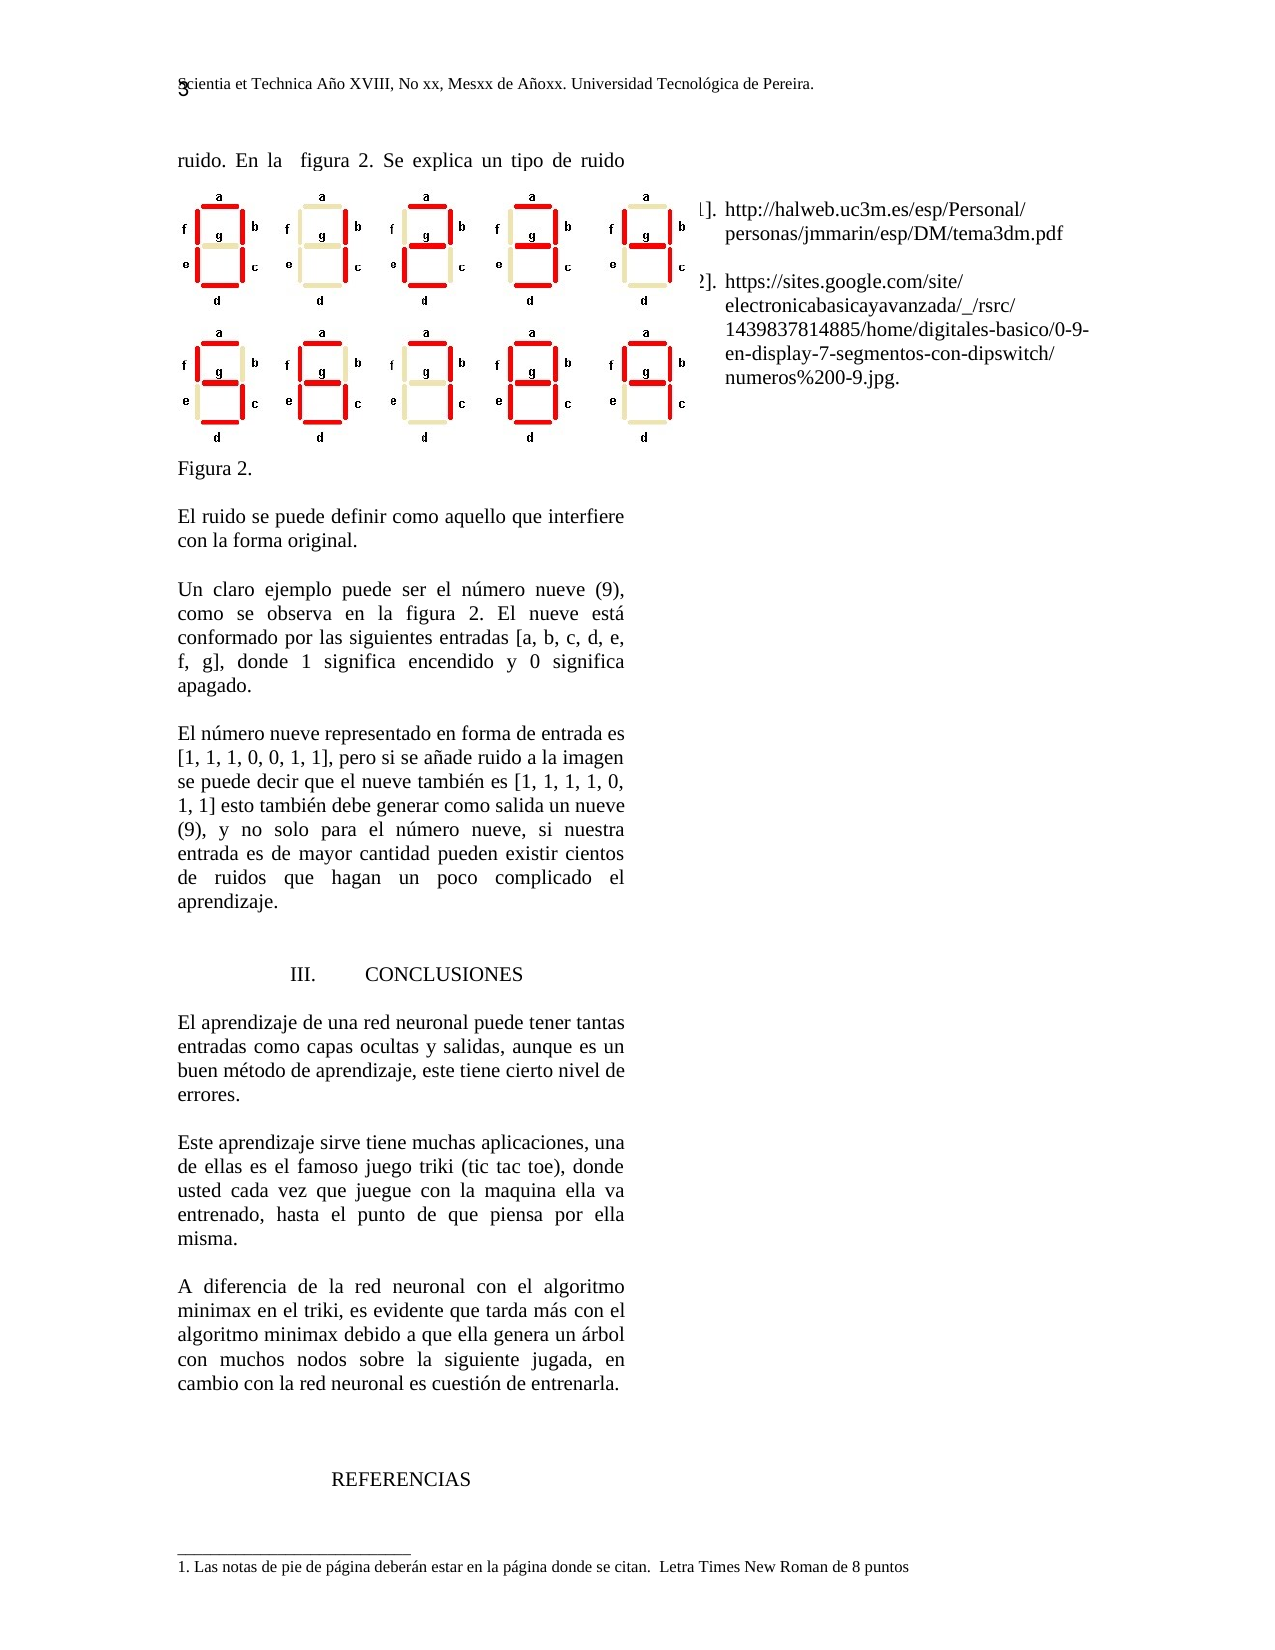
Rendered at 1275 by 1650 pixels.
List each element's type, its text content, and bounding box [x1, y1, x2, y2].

text Figura 2. [177, 456, 625, 480]
text Un claro ejemplo puede ser el número nueve (9), como se observa en la figura 2. El nueve está conformado por las siguientes entradas [a, b, c, d, e, f, g], donde 1 significa encendido y 0 significa apagado. [177, 576, 625, 697]
list http://halweb.uc3m.es/esp/Personal/personas/jmmarin/esp/DM/tema3dm.pdf [700, 197, 1098, 245]
text El número nueve representado en forma de entrada es [1, 1, 1, 0, 0, 1, 1], pero si se añade ruido a la imagen se puede decir que el nueve también es [1, 1, 1, 1, 0, 1, 1] esto también debe generar como salida un nueve (9), y no solo para el número nueve, si nuestra entrada es de mayor cantidad pueden existir cientos de ruidos que hagan un poco complicado el aprendizaje. [177, 721, 625, 913]
list https://sites.google.com/site/electronicabasicayavanzada/_/rsrc/1439837814885/home/digitales-basico/0-9-en-display-7-segmentos-con-dipswitch/numeros%200-9.jpg. [700, 269, 1098, 389]
text El aprendizaje de una red neuronal puede tener tantas entradas como capas ocultas y salidas, aunque es un buen método de aprendizaje, este tiene cierto nivel de errores. [177, 1009, 625, 1106]
picture [177, 171, 700, 456]
text A diferencia de la red neuronal con el algoritmo minimax en el triki, es evidente que tarda más con el algoritmo minimax debido a que ella genera un árbol con muchos nodos sobre la siguiente jugada, en cambio con la red neuronal es cuestión de entrenarla. [177, 1274, 625, 1394]
text REFERENCIAS [177, 1467, 625, 1491]
text El ruido se puede definir como aquello que interfiere con la forma original. [177, 504, 625, 552]
text Este aprendizaje sirve tiene muchas aplicaciones, una de ellas es el famoso juego triki (tic tac toe), donde usted cada vez que juegue con la maquina ella va entrenado, hasta el punto de que piensa por ella misma. [177, 1130, 625, 1250]
list CONCLUSIONES [290, 961, 625, 986]
